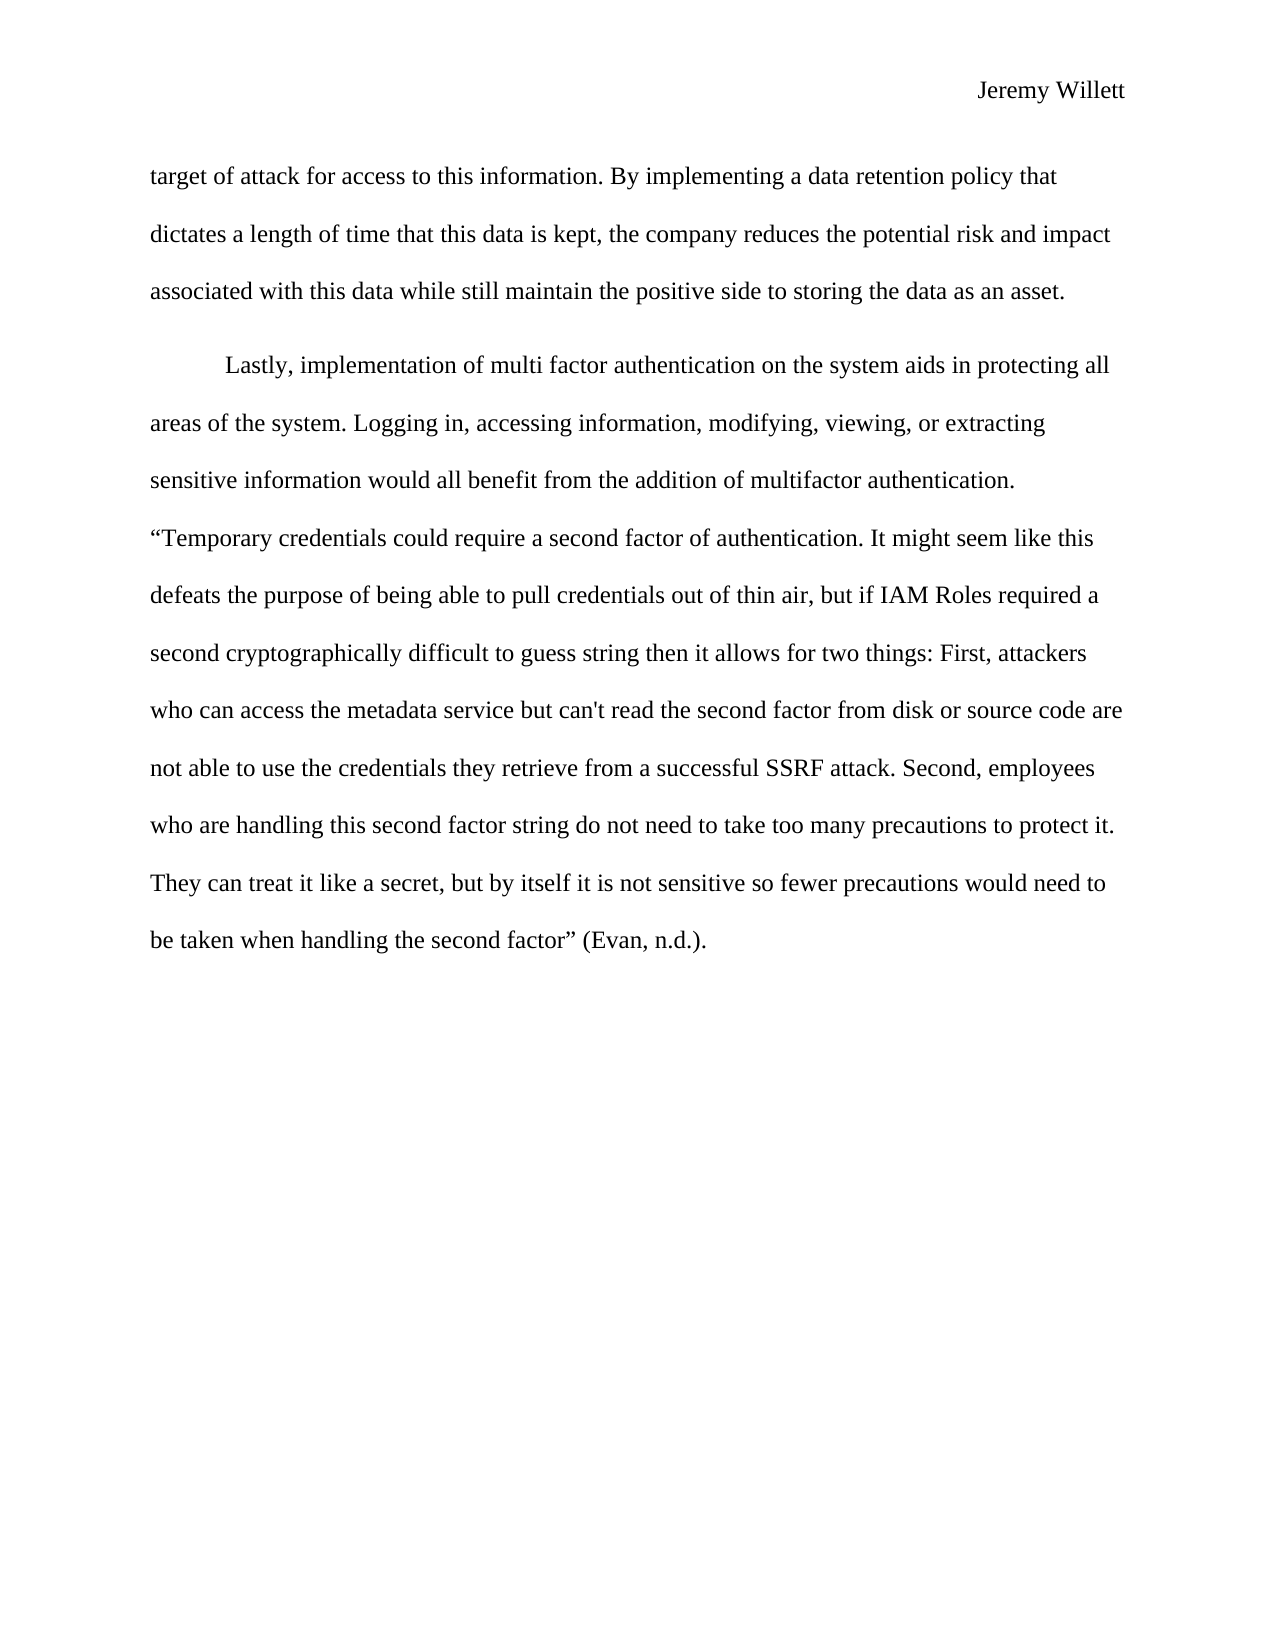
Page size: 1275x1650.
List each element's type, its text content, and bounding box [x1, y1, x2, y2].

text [150, 161, 1125, 305]
text Lastly, implementation of multi factor authentication on the system aids in protecting all areas of the system. Logging in, accessing information, modifying, viewing, or extracting sensitive information would all benefit from the addition of multifactor authentication. “Temporary credentials could require a second factor of authentication. It might seem like this defeats the purpose of being able to pull credentials out of thin air, but if IAM Roles required a second cryptographically difficult to guess string then it allows for two things: First, attackers who can access the metadata service but can't read the second factor from disk or source code are not able to use the credentials they retrieve from a successful SSRF attack. Second, employees who are handling this second factor string do not need to take too many precautions to protect it. They can treat it like a secret, but by itself it is not sensitive so fewer precautions would need to be taken when handling the second factor” . [150, 350, 1125, 954]
